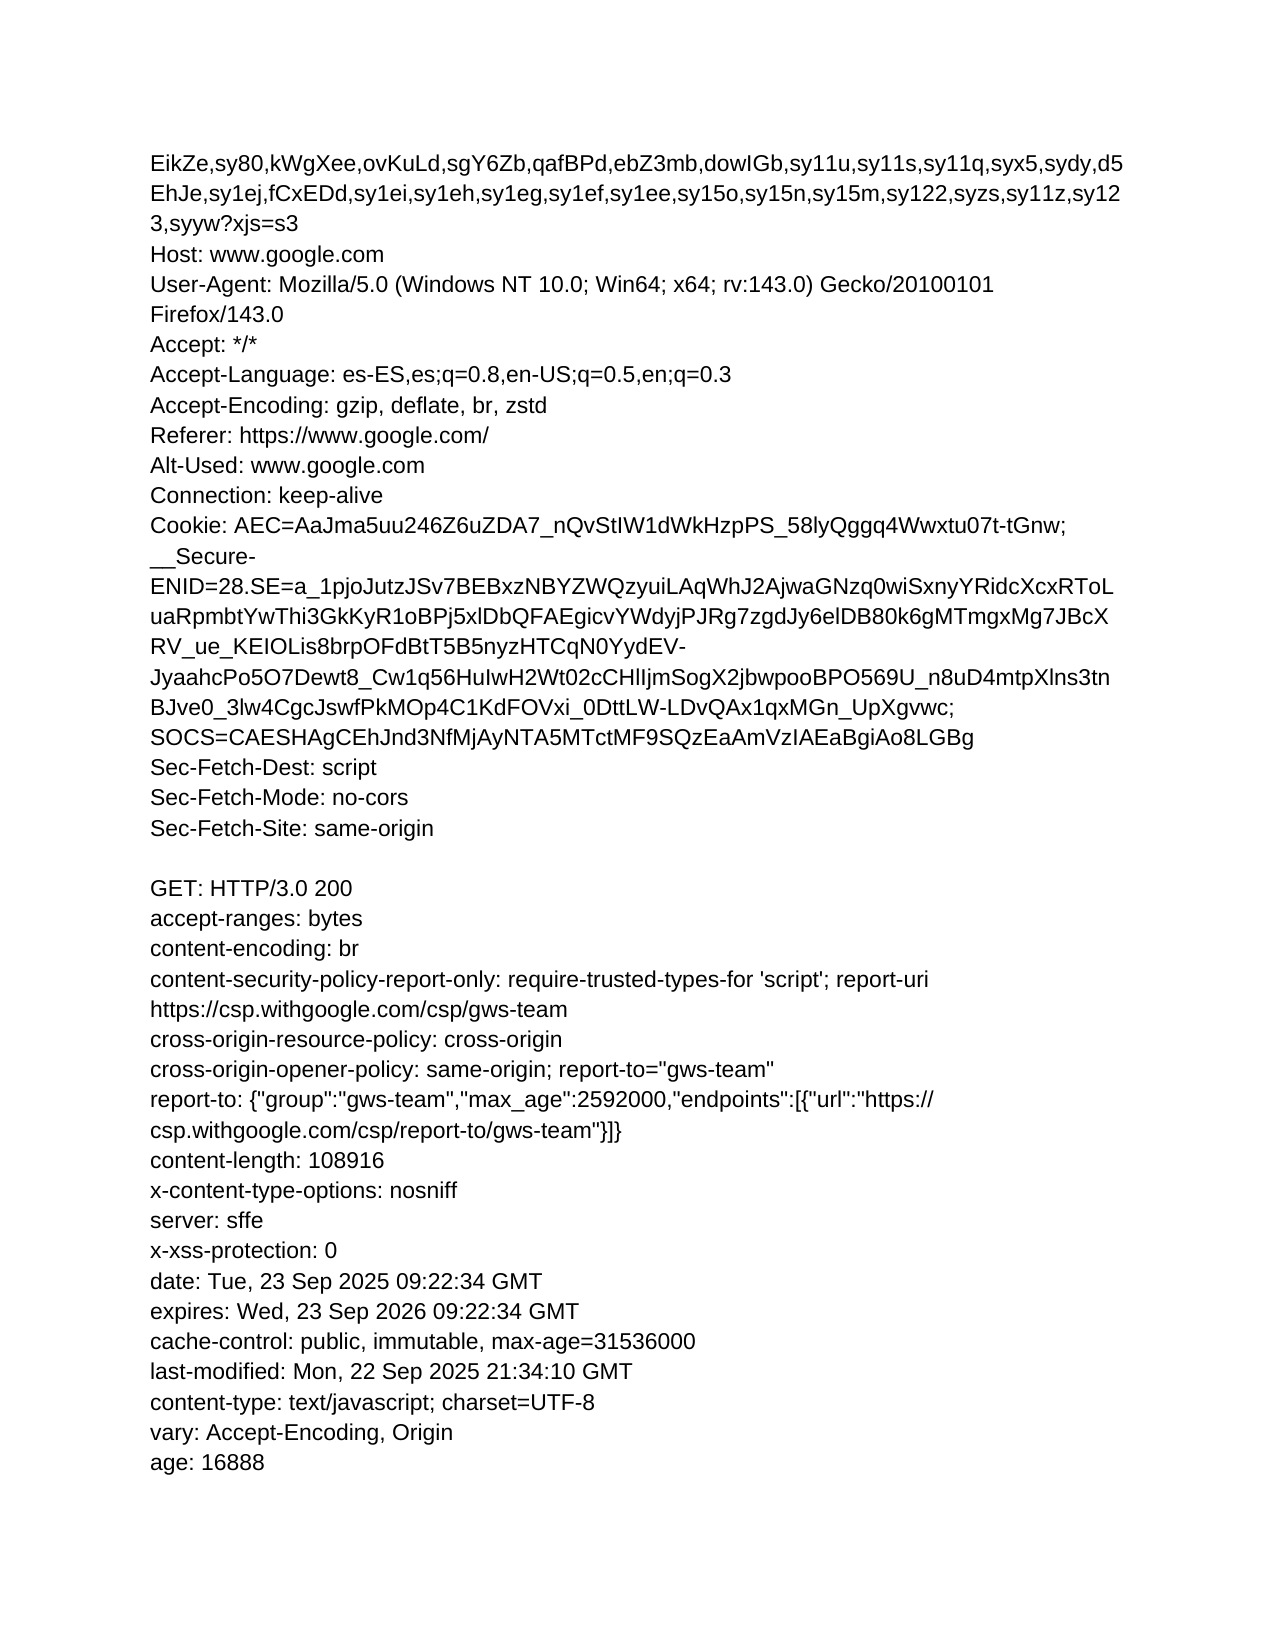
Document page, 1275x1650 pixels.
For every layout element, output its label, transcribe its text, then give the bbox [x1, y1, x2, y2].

text Sec-Fetch-Mode: no-cors [150, 784, 1125, 811]
text content-type: text/javascript; charset=UTF-8 [150, 1388, 1125, 1415]
text content-security-policy-report-only: require-trusted-types-for 'script'; report-uri https://csp.withgoogle.com/csp/gws-team [150, 966, 1125, 1022]
text date: Tue, 23 Sep 2025 09:22:34 GMT [150, 1268, 1125, 1294]
text content-encoding: br [150, 935, 1125, 962]
text User-Agent: Mozilla/5.0 (Windows NT 10.0; Win64; x64; rv:143.0) Gecko/20100101 Firefox/143.0 [150, 271, 1125, 327]
text Referer: https://www.google.com/ [150, 422, 1125, 448]
text cross-origin-resource-policy: cross-origin [150, 1026, 1125, 1052]
text Host: www.google.com [150, 241, 1125, 267]
text content-length: 108916 [150, 1147, 1125, 1173]
text Cookie: AEC=AaJma5uu246Z6uZDA7_nQvStIW1dWkHzpPS_58lyQggq4Wwxtu07t-tGnw; __Secure-ENID=28.SE=a_1pjoJutzJSv7BEBxzNBYZWQzyuiLAqWhJ2AjwaGNzq0wiSxnyYRidcXcxRToLuaRpmbtYwThi3GkKyR1oBPj5xlDbQFAEgicvYWdyjPJRg7zgdJy6elDB80k6gMTmgxMg7JBcXRV_ue_KEIOLis8brpOFdBtT5B5nyzHTCqN0YydEV-JyaahcPo5O7Dewt8_Cw1q56HuIwH2Wt02cCHlIjmSogX2jbwpooBPO569U_n8uD4mtpXlns3tnBJve0_3lw4CgcJswfPkMOp4C1KdFOVxi_0DttLW-LDvQAx1qxMGn_UpXgvwc; SOCS=CAESHAgCEhJnd3NfMjAyNTA5MTctMF9SQzEaAmVzIAEaBgiAo8LGBg [150, 512, 1125, 750]
text GET: HTTP/3.0 200 [150, 875, 1125, 901]
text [150, 150, 1125, 237]
text x-content-type-options: nosniff [150, 1177, 1125, 1203]
text x-xss-protection: 0 [150, 1237, 1125, 1264]
text cross-origin-opener-policy: same-origin; report-to="gws-team" [150, 1056, 1125, 1083]
text Alt-Used: www.google.com [150, 452, 1125, 478]
text Connection: keep-alive [150, 482, 1125, 509]
text Accept-Language: es-ES,es;q=0.8,en-US;q=0.5,en;q=0.3 [150, 361, 1125, 388]
text vary: Accept-Encoding, Origin [150, 1419, 1125, 1445]
text last-modified: Mon, 22 Sep 2025 21:34:10 GMT [150, 1358, 1125, 1385]
text Accept-Encoding: gzip, deflate, br, zstd [150, 392, 1125, 418]
text accept-ranges: bytes [150, 905, 1125, 932]
text age: 16888 [150, 1449, 1125, 1475]
text Sec-Fetch-Site: same-origin [150, 814, 1125, 841]
text expires: Wed, 23 Sep 2026 09:22:34 GMT [150, 1298, 1125, 1324]
text server: sffe [150, 1207, 1125, 1234]
text cache-control: public, immutable, max-age=31536000 [150, 1328, 1125, 1354]
text Accept: */* [150, 331, 1125, 358]
text report-to: {"group":"gws-team","max_age":2592000,"endpoints":[{"url":"https://csp.withgoogle.com/csp/report-to/gws-team"}]} [150, 1086, 1125, 1143]
text Sec-Fetch-Dest: script [150, 754, 1125, 781]
